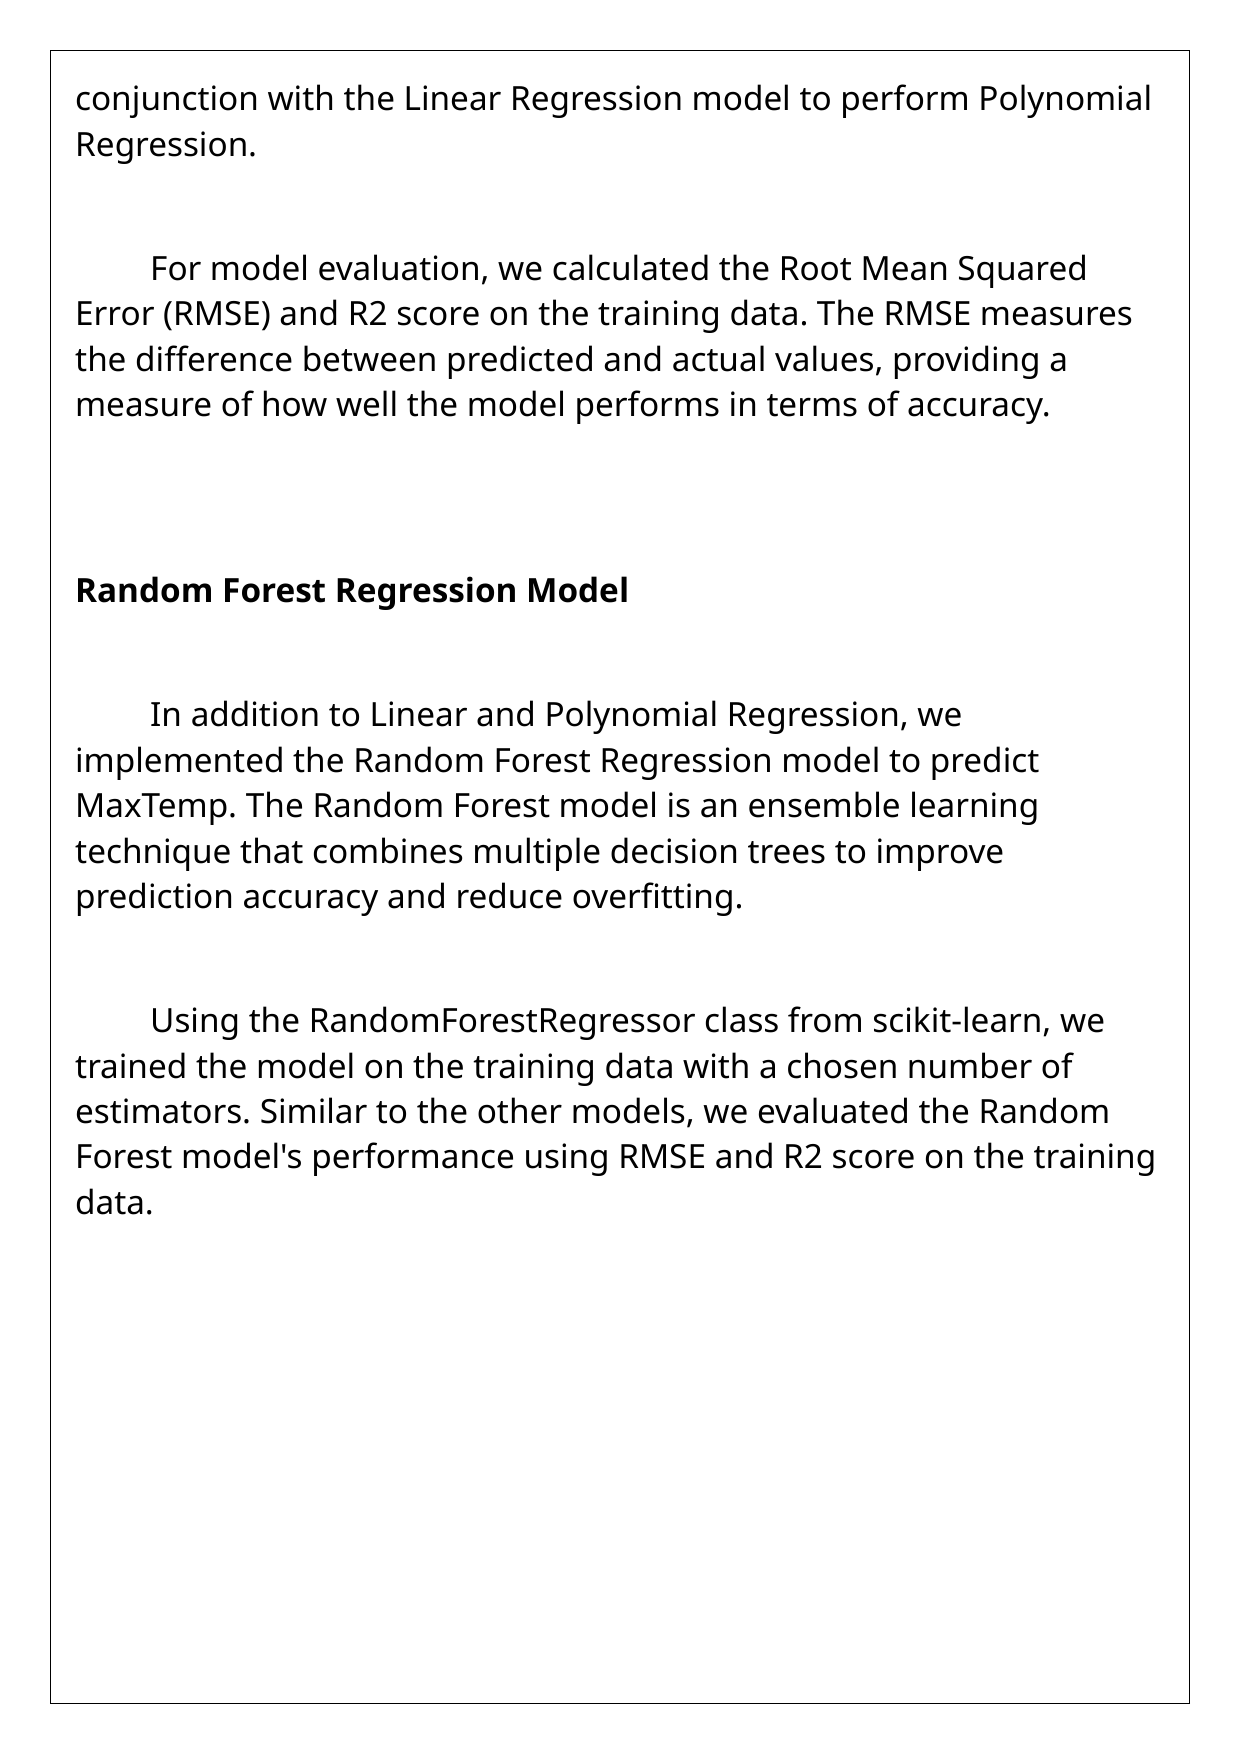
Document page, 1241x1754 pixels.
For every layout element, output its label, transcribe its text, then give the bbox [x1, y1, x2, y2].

text In addition to Linear and Polynomial Regression, we implemented the Random Forest Regression model to predict MaxTemp. The Random Forest model is an ensemble learning technique that combines multiple decision trees to improve prediction accuracy and reduce overfitting. [75, 691, 1165, 918]
text Using the RandomForestRegressor class from scikit-learn, we trained the model on the training data with a chosen number of estimators. Similar to the other models, we evaluated the Random Forest model's performance using RMSE and R2 score on the training data. [75, 997, 1165, 1224]
text For model evaluation, we calculated the Root Mean Squared Error (RMSE) and R2 score on the training data. The RMSE measures the difference between predicted and actual values, providing a measure of how well the model performs in terms of accuracy. [75, 244, 1165, 426]
text Random Forest Regression Model [75, 567, 1165, 612]
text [75, 75, 1165, 166]
